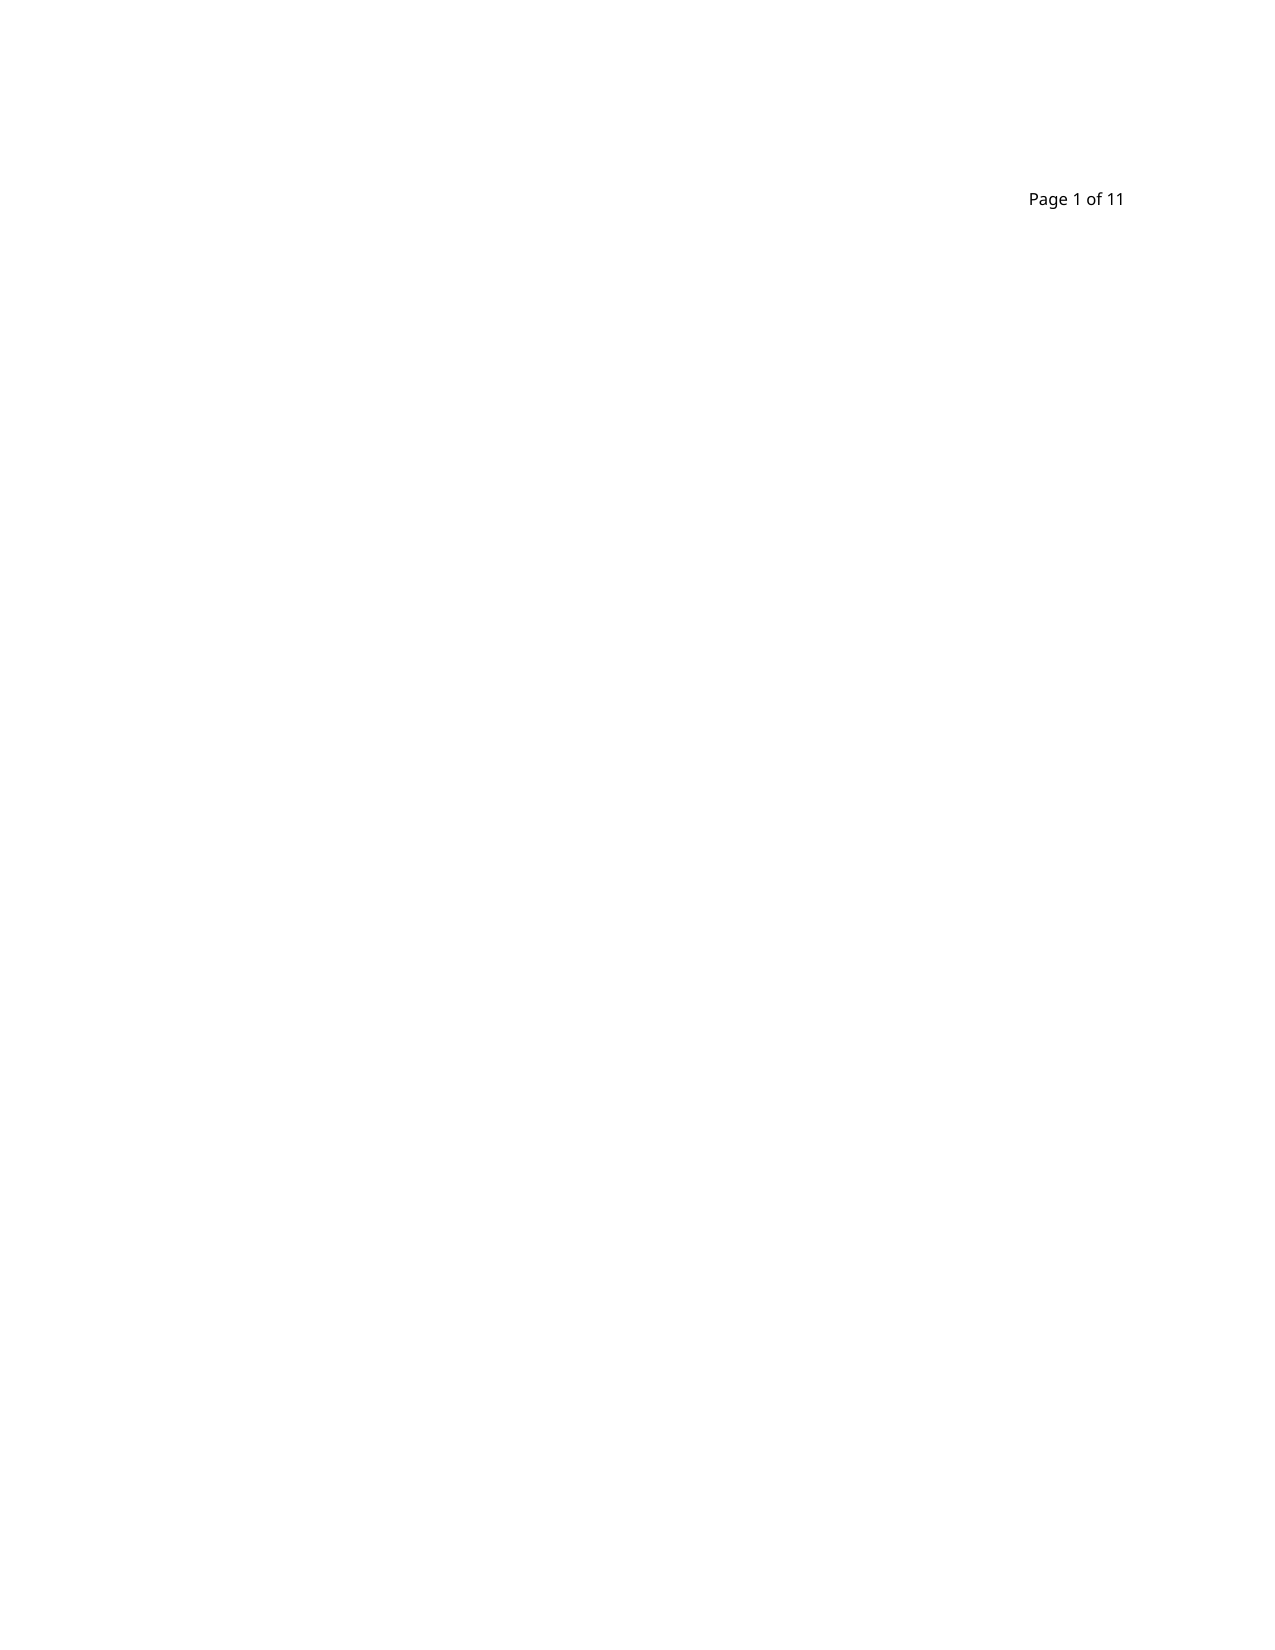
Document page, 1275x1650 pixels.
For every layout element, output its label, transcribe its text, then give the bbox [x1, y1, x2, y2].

text Page 1 of 11 [37, 187, 1125, 210]
